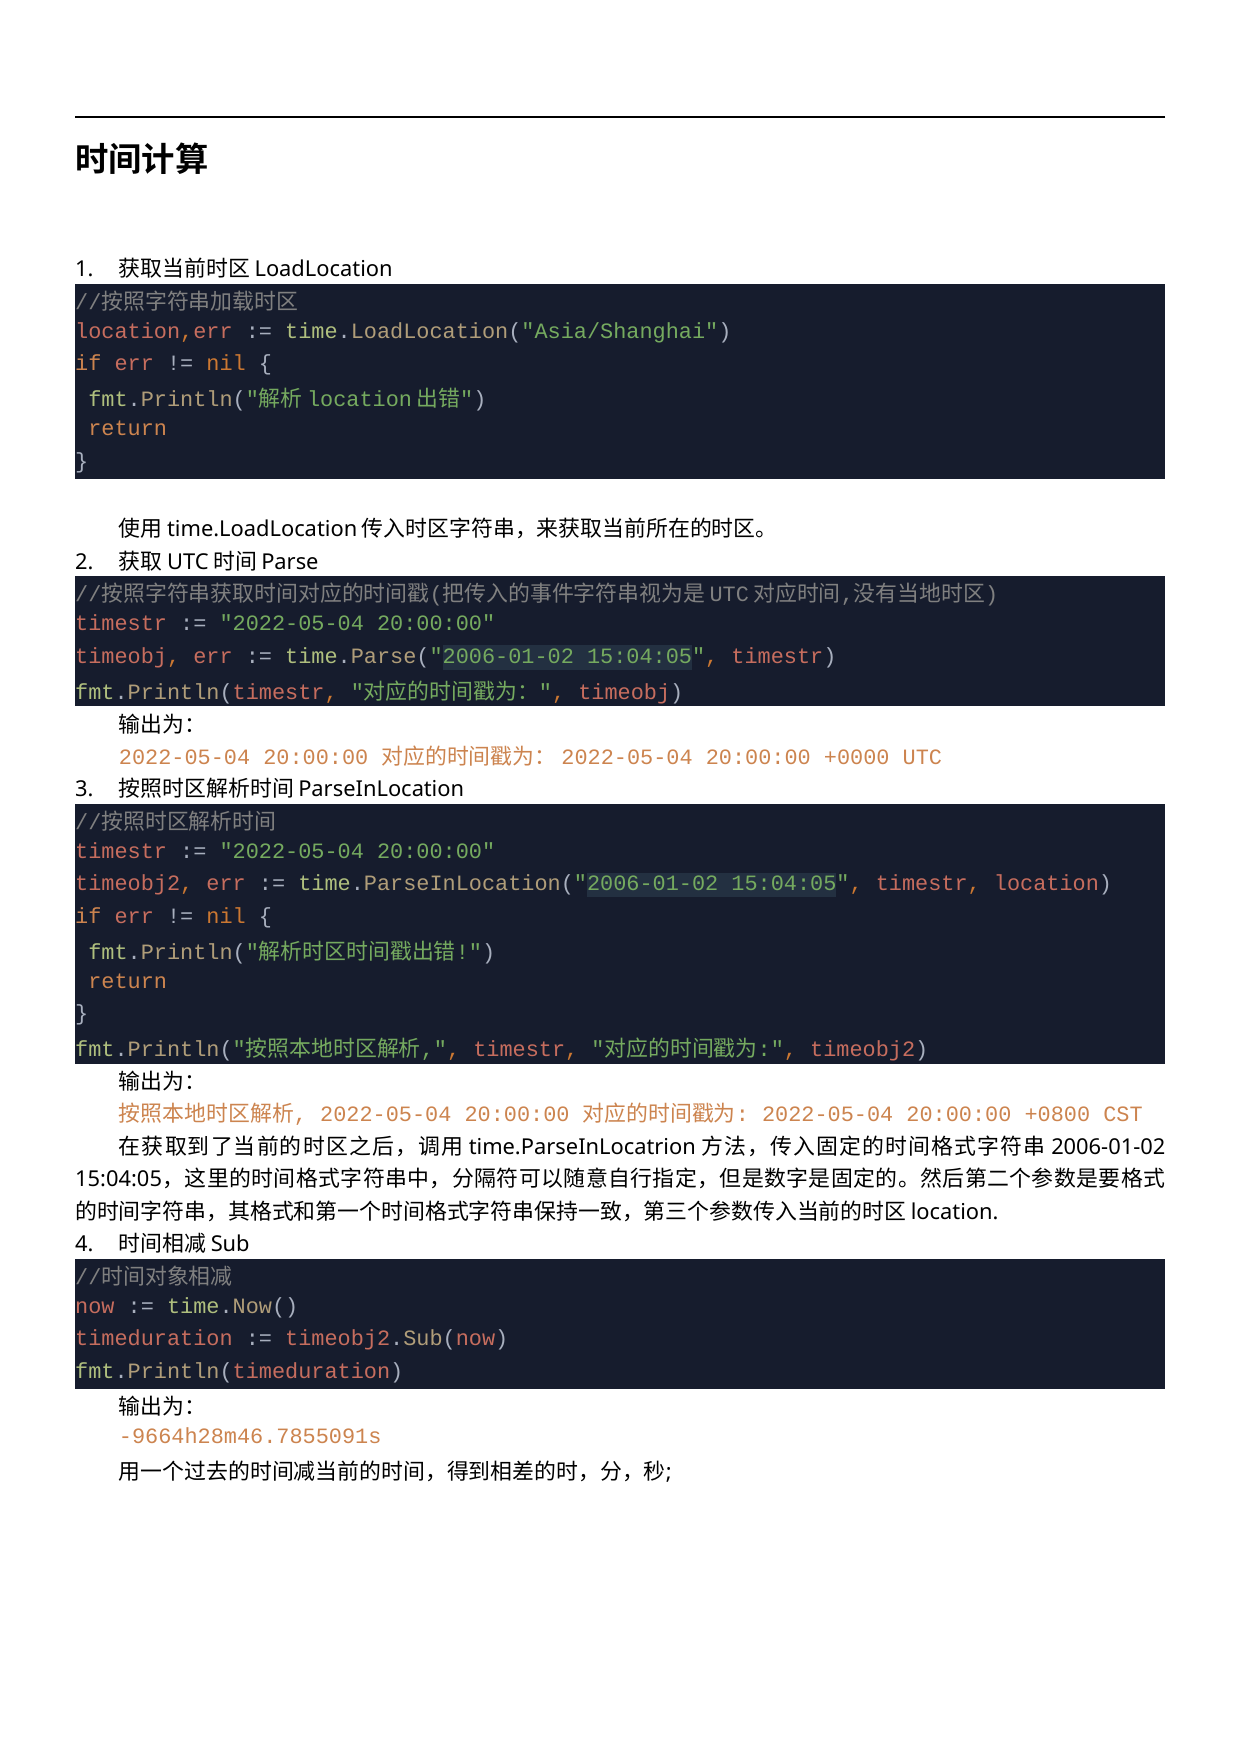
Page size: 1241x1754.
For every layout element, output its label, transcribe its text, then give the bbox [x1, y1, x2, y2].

list 获取当前时区LoadLocation [75, 251, 1165, 284]
text //按照时区解析时间 [75, 804, 1165, 836]
text timestr := "2022-05-04 20:00:00" timeobj2, err := time.ParseInLocation("2006-01-02 15:04:05", timestr, location) if err != nil { fmt.Println("解析时区时间戳出错!") return } fmt.Println("按照本地时区解析,", timestr, "对应的时间戳为:", timeobj2) [75, 836, 1165, 1064]
text 输出为： [75, 706, 1165, 739]
text 2022-05-04 20:00:00 对应的时间戳为： 2022-05-04 20:00:00 +0000 UTC [75, 739, 1165, 771]
text 在获取到了当前的时区之后，调用time.ParseInLocatrion方法，传入固定的时间格式字符串2006-01-02 15:04:05，这里的时间格式字符串中，分隔符可以随意自行指定，但是数字是固定的。然后第二个参数是要格式的时间字符串，其格式和第一个时间格式字符串保持一致，第三个参数传入当前的时区location. [75, 1129, 1165, 1226]
text -9664h28m46.7855091s [75, 1421, 1165, 1454]
list 按照时区解析时间ParseInLocation [75, 771, 1165, 804]
list 获取UTC时间Parse [75, 544, 1165, 576]
text 用一个过去的时间减当前的时间，得到相差的时，分，秒; [75, 1454, 1165, 1486]
text now := time.Now() timeduration := timeobj2.Sub(now) fmt.Println(timeduration) [75, 1291, 1165, 1389]
text 输出为： [75, 1389, 1165, 1421]
text 输出为： [75, 1064, 1165, 1096]
text //时间对象相减 [75, 1259, 1165, 1291]
text 按照本地时区解析, 2022-05-04 20:00:00 对应的时间戳为: 2022-05-04 20:00:00 +0800 CST [75, 1096, 1165, 1129]
text 使用time.LoadLocation传入时区字符串，来获取当前所在的时区。 [75, 511, 1165, 544]
list 时间相减Sub [75, 1226, 1165, 1259]
text //按照字符串获取时间对应的时间戳(把传入的事件字符串视为是UTC对应时间,没有当地时区) timestr := "2022-05-04 20:00:00" timeobj, err := time.Parse("2006-01-02 15:04:05", timestr) fmt.Println(timestr, "对应的时间戳为：", timeobj) [75, 576, 1165, 706]
subtitle 时间计算 [75, 124, 1165, 189]
text //按照字符串加载时区 location,err := time.LoadLocation("Asia/Shanghai") if err != nil { fmt.Println("解析location出错") return } [75, 284, 1165, 479]
